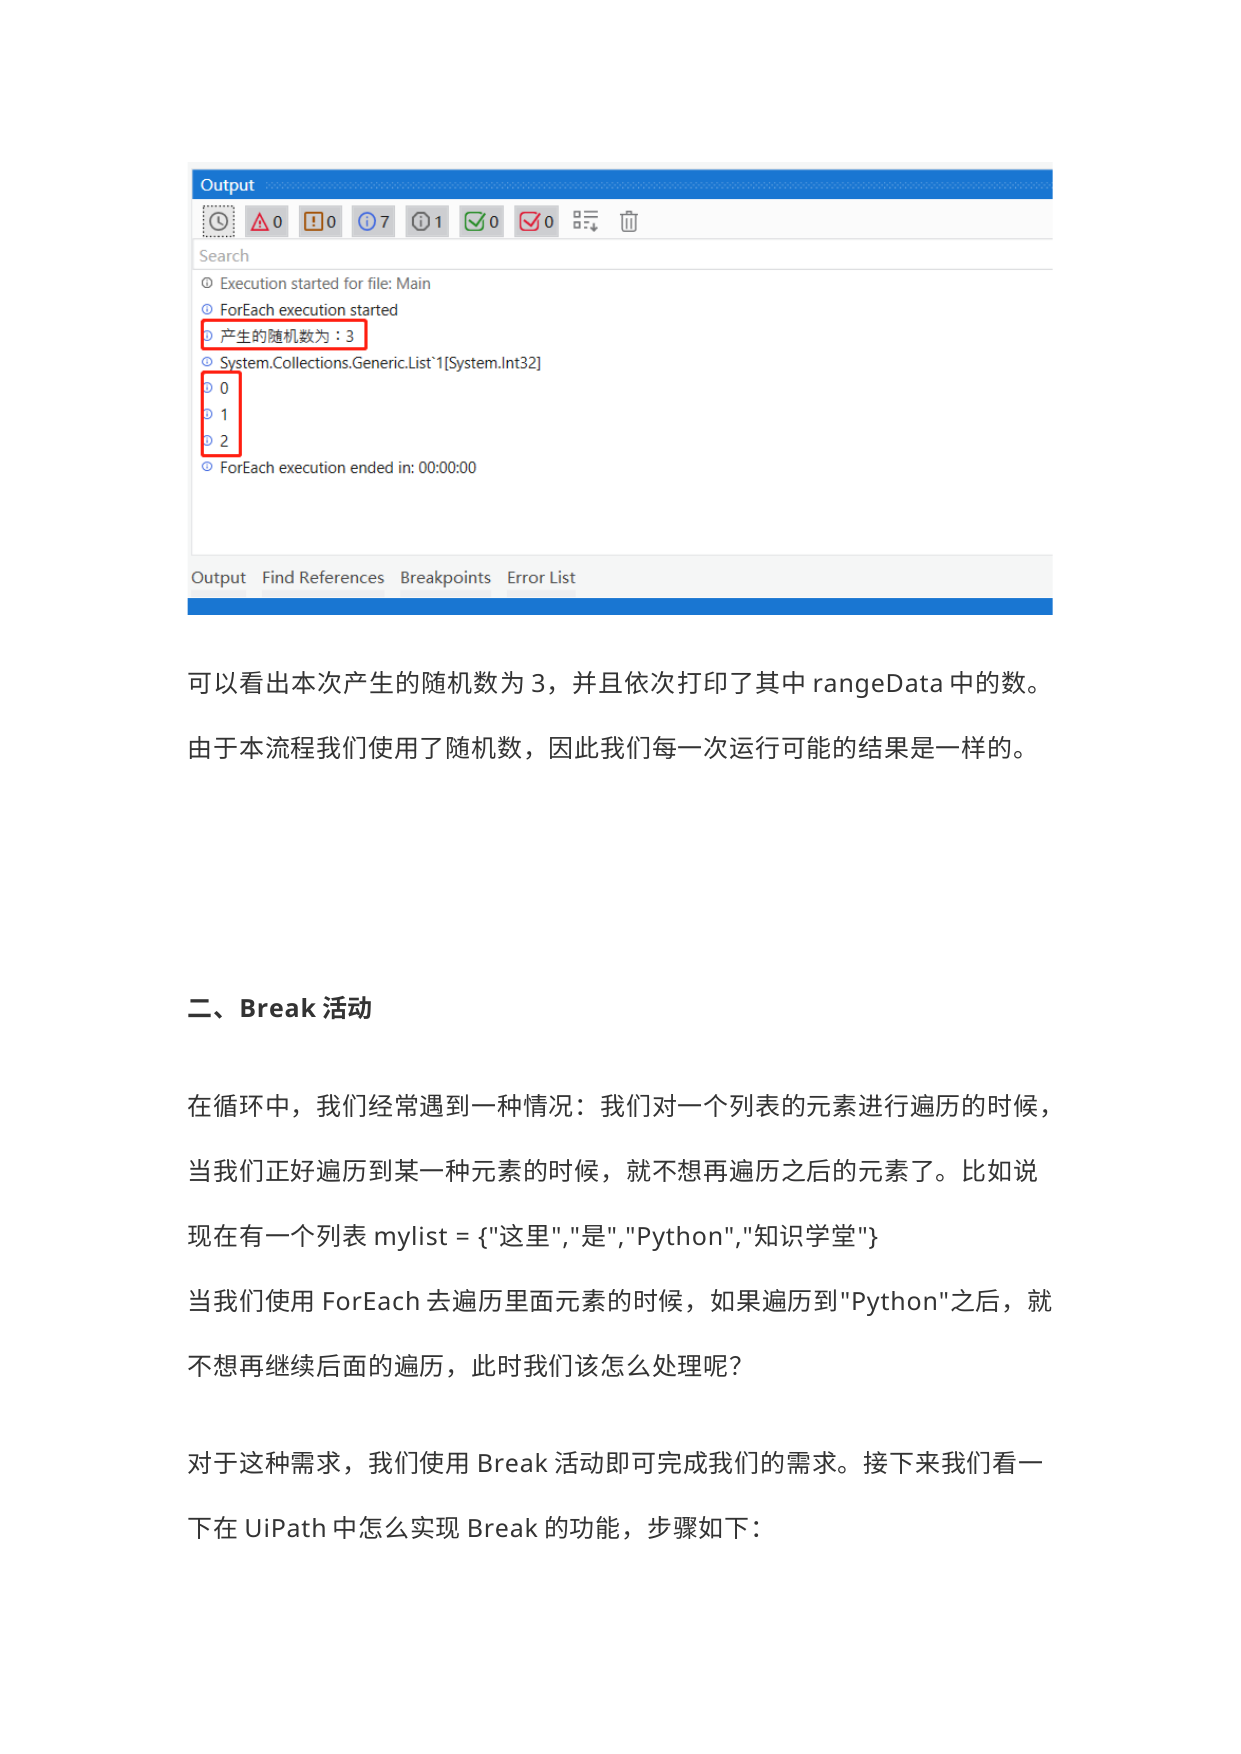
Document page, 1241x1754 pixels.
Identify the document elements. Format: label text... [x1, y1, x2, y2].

list 可以看出本次产生的随机数为3，并且依次打印了其中rangeData中的数。由于本流程我们使用了随机数，因此我们每一次运行可能的结果是一样的。 [187, 649, 1053, 779]
list 当我们使用ForEach去遍历里面元素的时候，如果遍历到"Python"之后，就不想再继续后面的遍历，此时我们该怎么处理呢？ [187, 1267, 1053, 1397]
list 在循环中，我们经常遇到一种情况：我们对一个列表的元素进行遍历的时候，当我们正好遍历到某一种元素的时候，就不想再遍历之后的元素了。比如说现在有一个列表mylist = {"这里","是","Python","知识学堂"} [187, 1072, 1053, 1267]
picture [187, 162, 1053, 615]
list 对于这种需求，我们使用Break活动即可完成我们的需求。接下来我们看一下在UiPath中怎么实现Break的功能，步骤如下： [187, 1429, 1053, 1559]
list Break活动 [187, 974, 1053, 1039]
